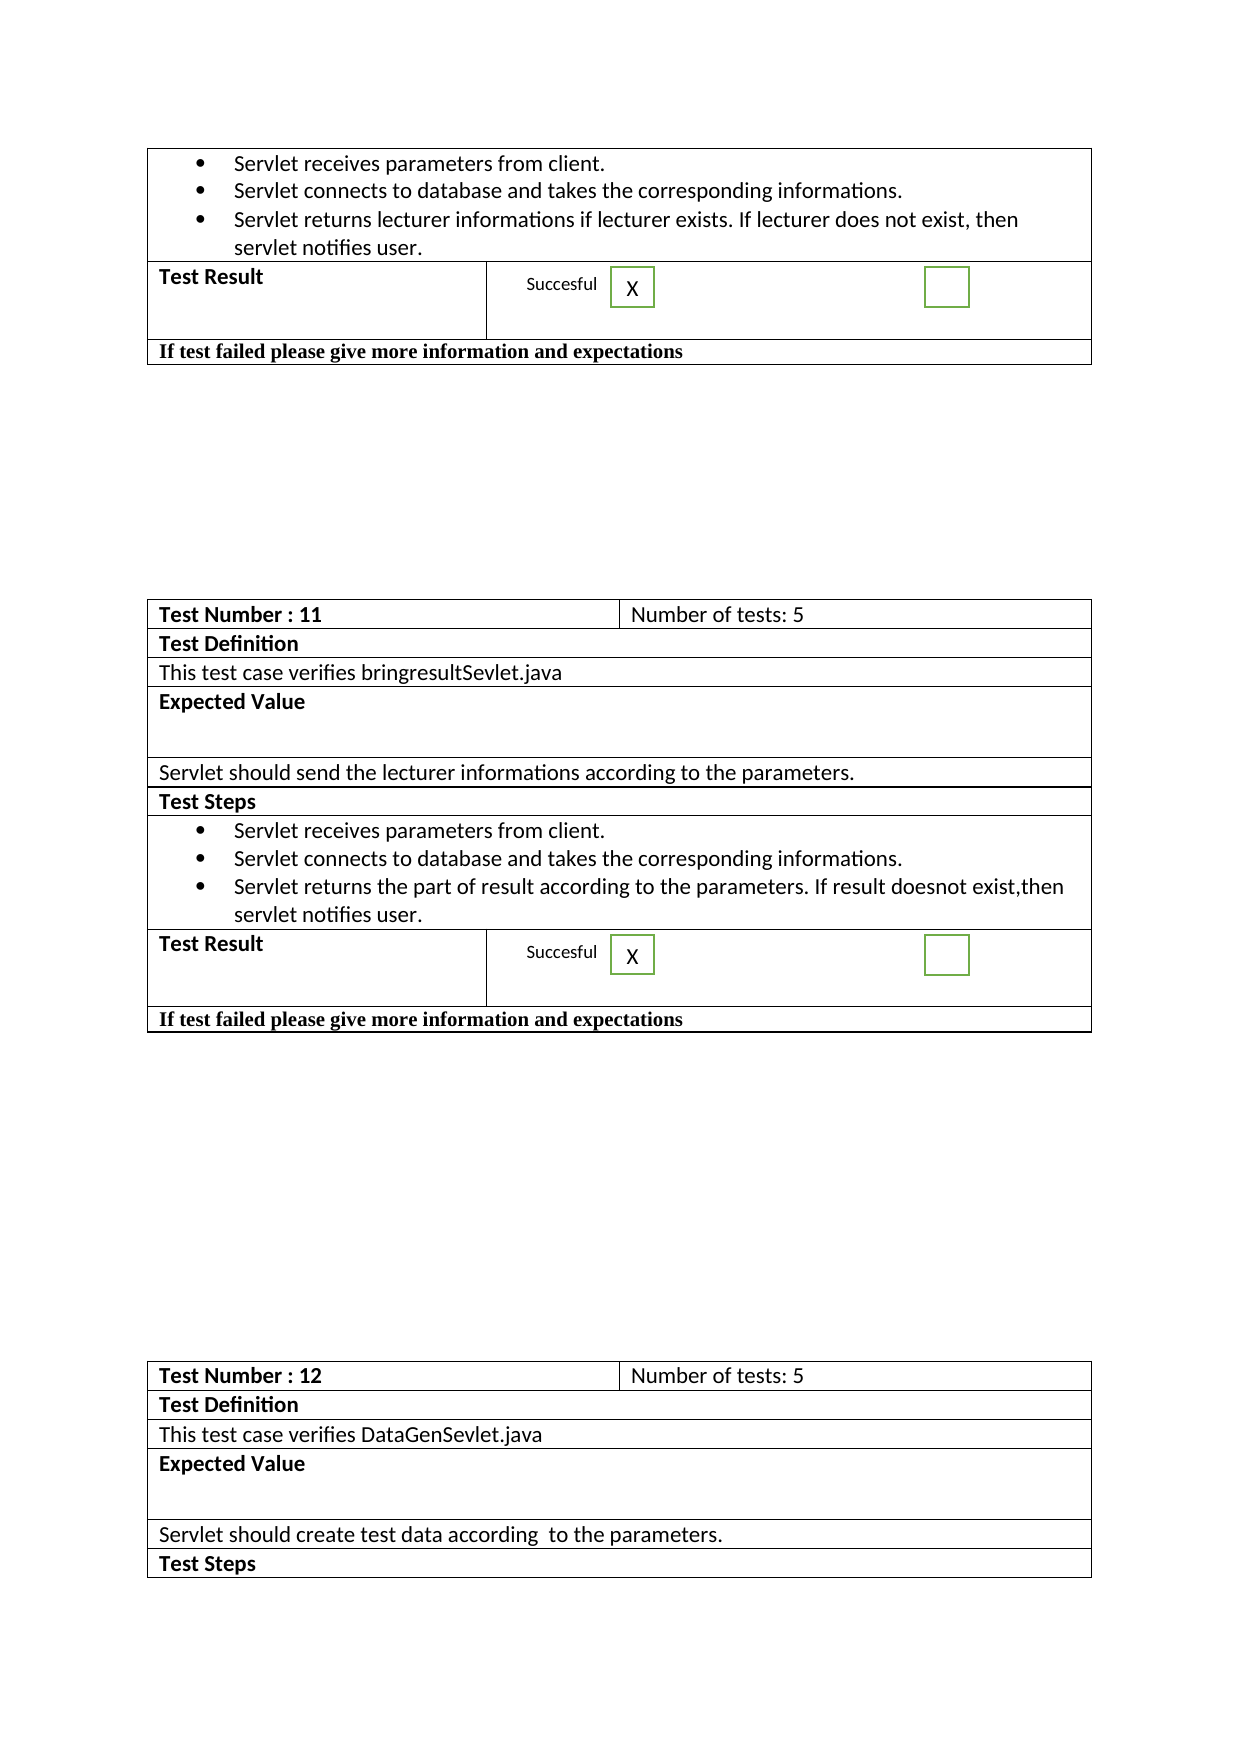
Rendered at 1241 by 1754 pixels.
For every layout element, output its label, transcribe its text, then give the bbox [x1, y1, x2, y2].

table_cell [487, 262, 1091, 338]
table_header Number of tests: 5 [620, 600, 1091, 628]
table_cell Expected Value [148, 687, 1091, 757]
table_cell Test Result [148, 262, 486, 338]
table_header Number of tests: 5 [620, 1362, 1091, 1389]
table_header Test Number : 12 [148, 1362, 619, 1389]
table_cell Servlet should create test data according to the parameters. [148, 1520, 1091, 1548]
table_cell If test failed please give more information and expectations [148, 340, 1091, 363]
table_cell [487, 930, 1091, 1006]
table_cell Servlet receives parameters from client. Servlet connects to database and takes the corresponding informations. Servlet returns lecturer informations if lecturer exists. If lecturer does not exist, then servlet notifies user. [148, 149, 1091, 261]
table_cell Test Result [148, 930, 486, 1006]
table_cell Servlet receives parameters from client. Servlet connects to database and takes the corresponding informations. Servlet returns the part of result according to the parameters. If result doesnot exist,then servlet notifies user. [148, 816, 1091, 928]
table_cell Test Definition [148, 1391, 1091, 1419]
table_header Test Number : 11 [148, 600, 619, 628]
table_cell Servlet should send the lecturer informations according to the parameters. [148, 758, 1091, 786]
table_cell Test Steps [148, 1549, 1091, 1577]
table_cell Test Definition [148, 629, 1091, 657]
table_cell If test failed please give more information and expectations [148, 1007, 1091, 1031]
table_cell Expected Value [148, 1449, 1091, 1519]
table_cell This test case verifies DataGenSevlet.java [148, 1420, 1091, 1448]
table_cell This test case verifies bringresultSevlet.java [148, 658, 1091, 686]
table_cell Test Steps [148, 788, 1091, 815]
